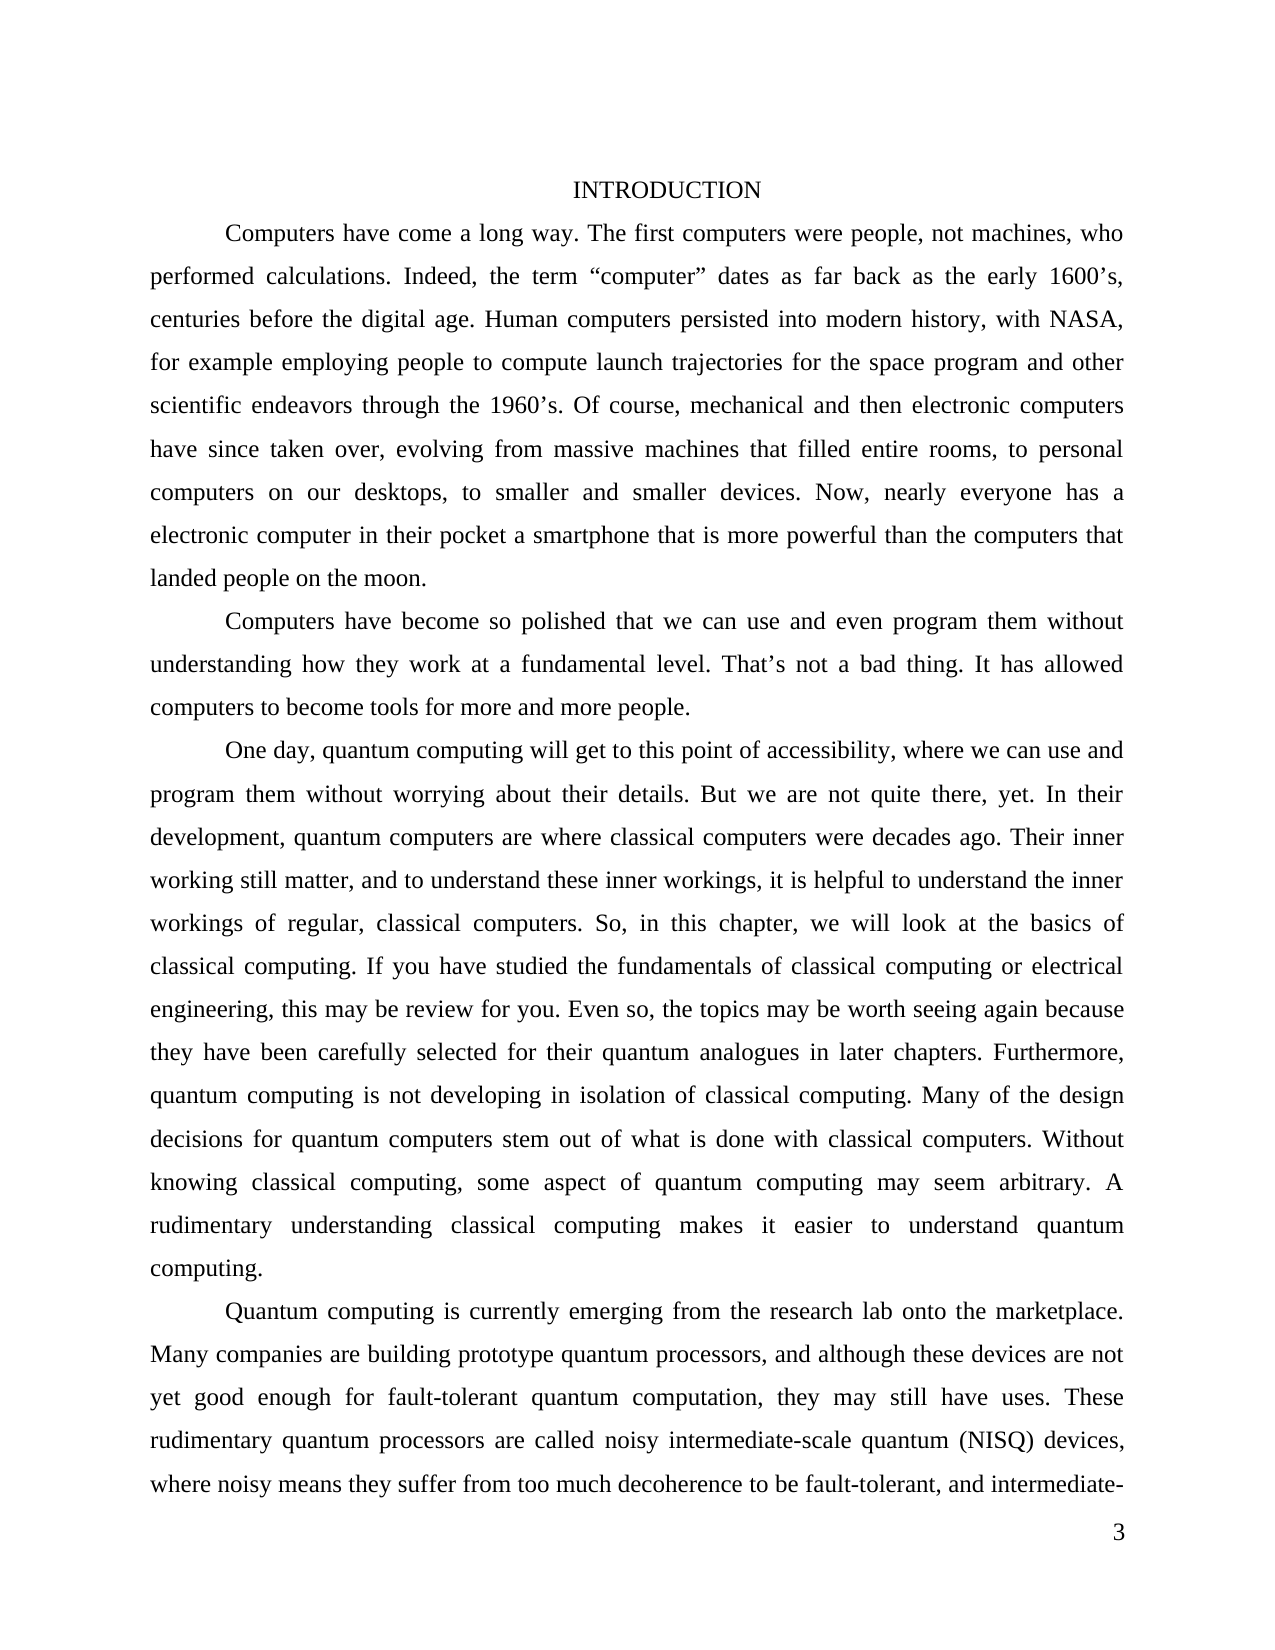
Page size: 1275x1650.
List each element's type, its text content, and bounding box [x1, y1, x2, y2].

list INTRODUCTION [209, 175, 1125, 204]
text One day, quantum computing will get to this point of accessibility, where we can use and program them without worrying about their details. But we are not quite there, yet. In their development, quantum computers are where classical computers were decades ago. Their inner working still matter, and to understand these inner workings, it is helpful to understand the inner workings of regular, classical computers. So, in this chapter, we will look at the basics of classical computing. If you have studied the fundamentals of classical computing or electrical engineering, this may be review for you. Even so, the topics may be worth seeing again because they have been carefully selected for their quantum analogues in later chapters. Furthermore, quantum computing is not developing in isolation of classical computing. Many of the design decisions for quantum computers stem out of what is done with classical computers. Without knowing classical computing, some aspect of quantum computing may seem arbitrary. A rudimentary understanding classical computing makes it easier to understand quantum computing. [150, 736, 1125, 1282]
text Computers have come a long way. The first computers were people, not machines, who performed calculations. Indeed, the term “computer” dates as far back as the early 1600’s, centuries before the digital age. Human computers persisted into modern history, with NASA, for example employing people to compute launch trajectories for the space program and other scientific endeavors through the 1960’s. Of course, mechanical and then electronic computers have since taken over, evolving from massive machines that filled entire rooms, to personal computers on our desktops, to smaller and smaller devices. Now, nearly everyone has a electronic computer in their pocket a smartphone that is more powerful than the computers that landed people on the moon. [150, 218, 1125, 592]
text Computers have become so polished that we can use and even program them without understanding how they work at a fundamental level. That’s not a bad thing. It has allowed computers to become tools for more and more people. [150, 606, 1125, 721]
